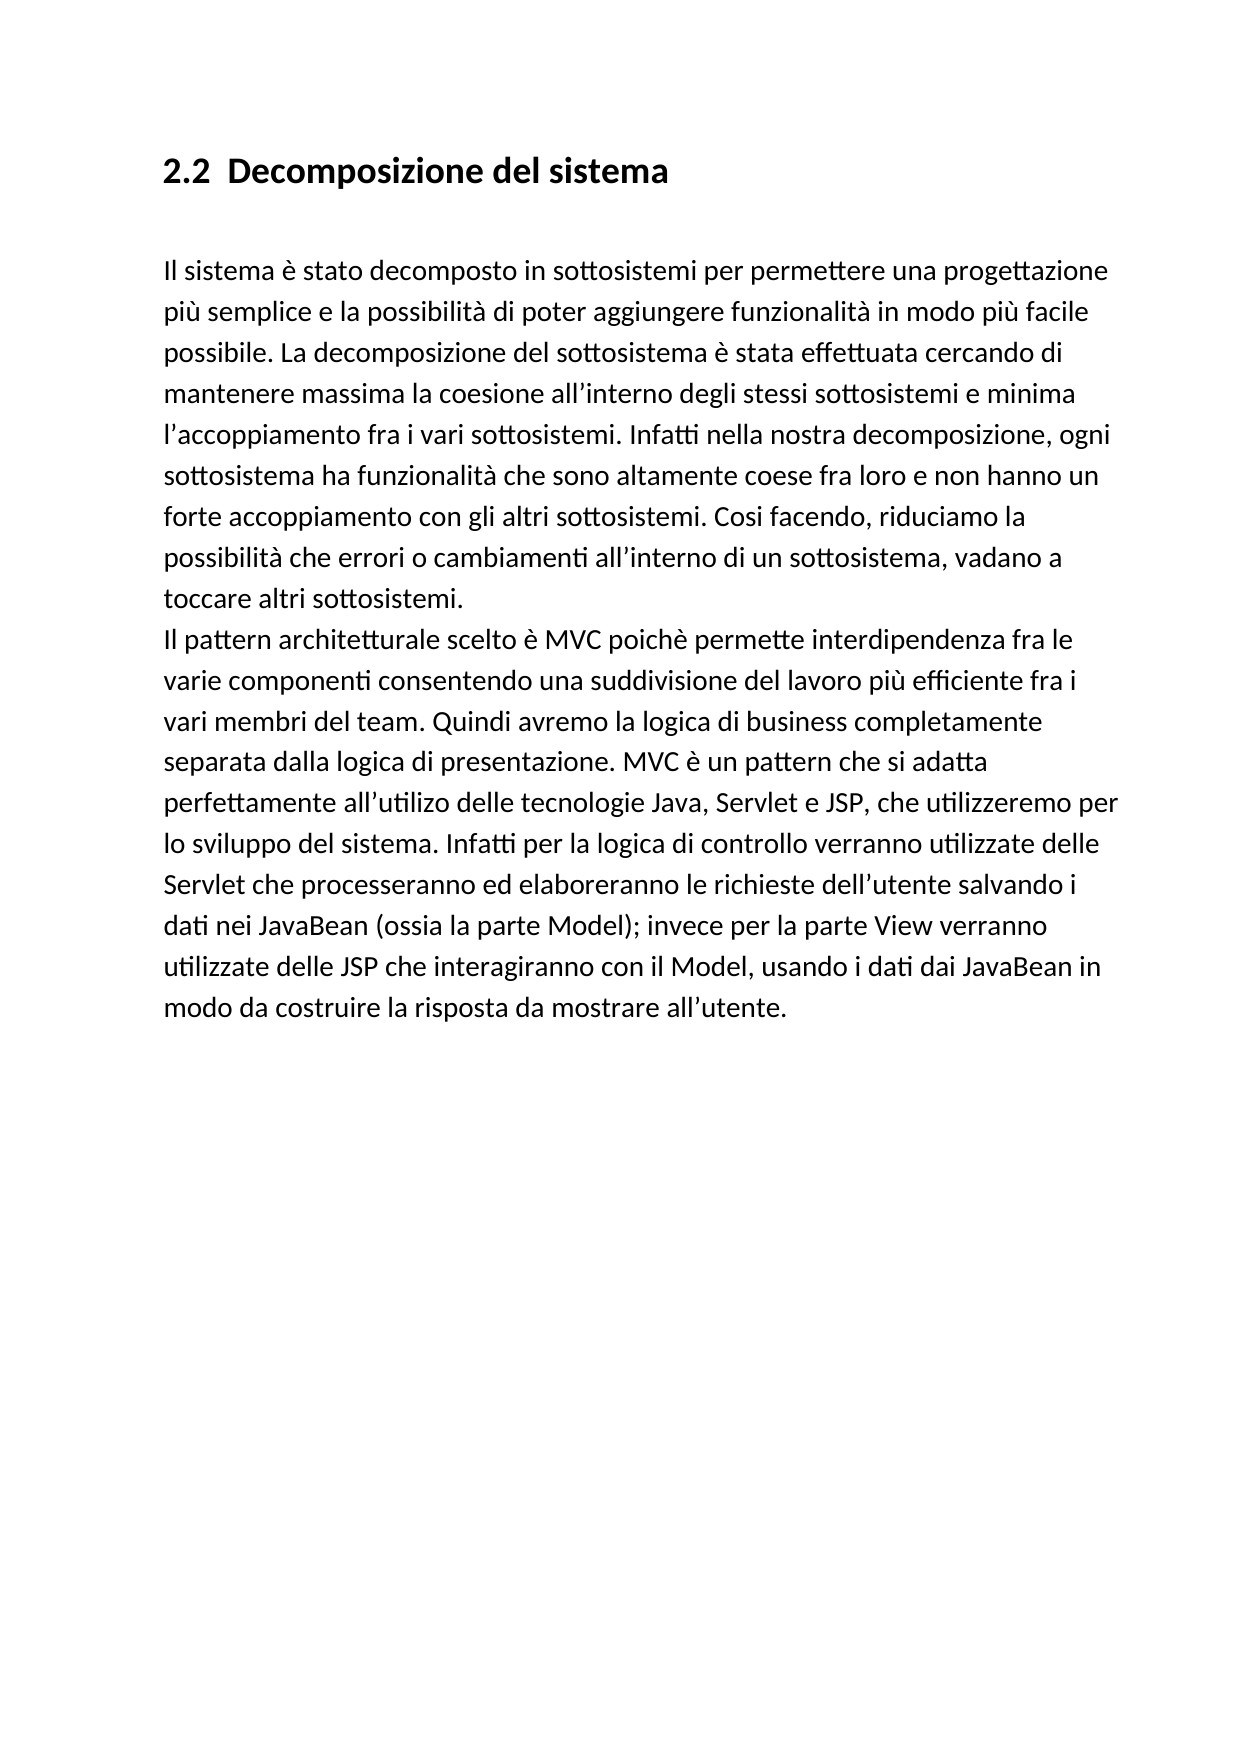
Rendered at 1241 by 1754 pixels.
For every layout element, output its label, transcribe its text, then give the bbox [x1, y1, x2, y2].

list Il pattern architetturale scelto è MVC poichè permette interdipendenza fra le varie componenti consentendo una suddivisione del lavoro più efficiente fra i vari membri del team. Quindi avremo la logica di business completamente separata dalla logica di presentazione. MVC è un pattern che si adatta perfettamente all’utilizo delle tecnologie Java, Servlet e JSP, che utilizzeremo per lo sviluppo del sistema. Infatti per la logica di controllo verranno utilizzate delle Servlet che processeranno ed elaboreranno le richieste dell’utente salvando i dati nei JavaBean (ossia la parte Model); invece per la parte View verranno utilizzate delle JSP che interagiranno con il Model, usando i dati dai JavaBean in modo da costruire la risposta da mostrare all’utente. [163, 621, 1123, 1025]
text 2.2 Decomposizione del sistema [162, 147, 1123, 193]
list Il sistema è stato decomposto in sottosistemi per permettere una progettazione più semplice e la possibilità di poter aggiungere funzionalità in modo più facile possibile. La decomposizione del sottosistema è stata effettuata cercando di mantenere massima la coesione all’interno degli stessi sottosistemi e minima l’accoppiamento fra i vari sottosistemi. Infatti nella nostra decomposizione, ogni sottosistema ha funzionalità che sono altamente coese fra loro e non hanno un forte accoppiamento con gli altri sottosistemi. Cosi facendo, riduciamo la possibilità che errori o cambiamenti all’interno di un sottosistema, vadano a toccare altri sottosistemi. [163, 252, 1123, 615]
